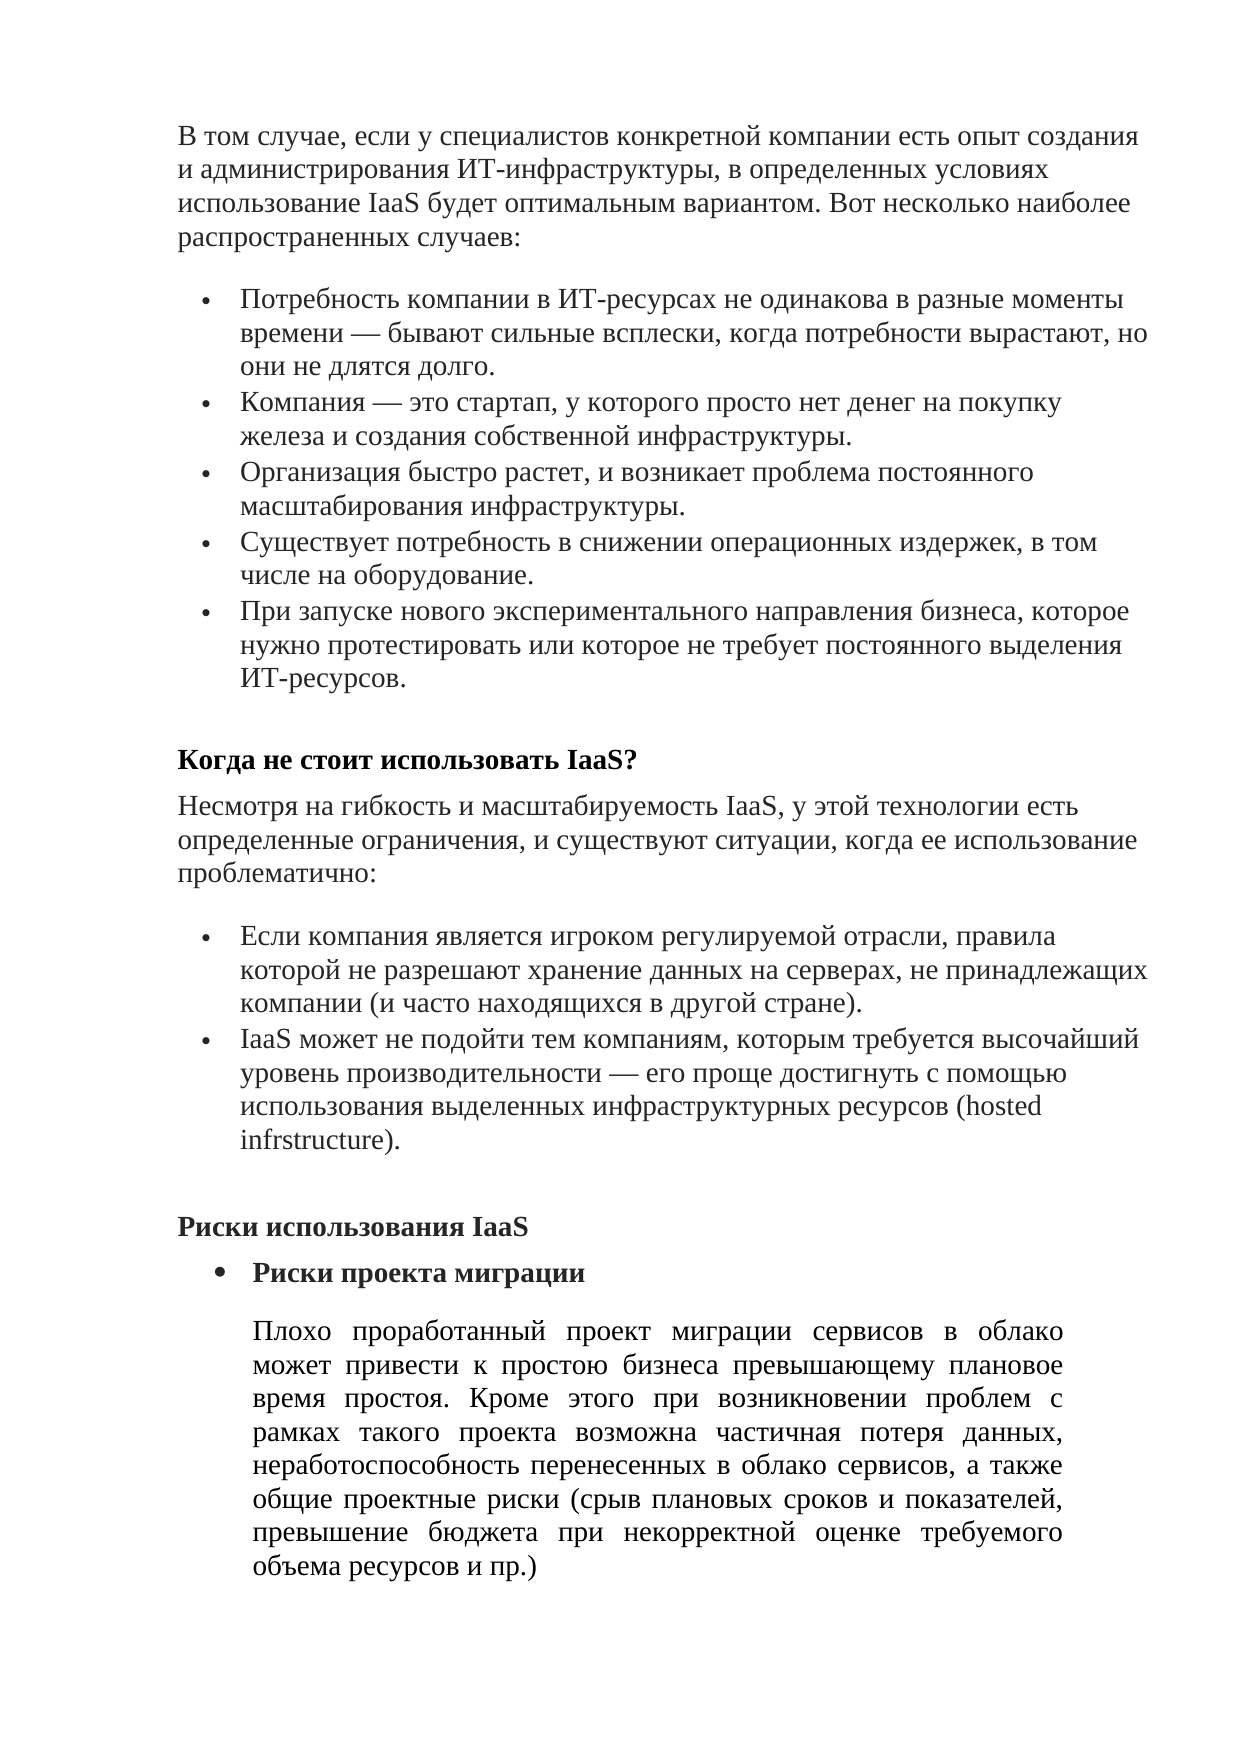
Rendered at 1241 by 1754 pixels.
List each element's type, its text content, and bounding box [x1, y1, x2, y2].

text Риски использования IaaS [177, 1209, 1152, 1243]
text В том случае, если у специалистов конкретной компании есть опыт создания и администрирования ИТ-инфраструктуры, в определенных условиях использование IaaS будет оптимальным вариантом. Вот несколько наиболее распространенных случаев: [177, 118, 1152, 252]
text Плохо проработанный проект миграции сервисов в облако может привести к простою бизнеса превышающему плановое время простоя. Кроме этого при возникновении проблем с рамках такого проекта возможна частичная потеря данных, неработоспособность перенесенных в облако сервисов, а также общие проектные риски (срыв плановых сроков и показателей, превышение бюджета при некорректной оценке требуемого объема ресурсов и пр.) [252, 1313, 1064, 1582]
list Риски проекта миграции [215, 1255, 1152, 1289]
list Компания — это стартап, у которого просто нет денег на покупку железа и создания собственной инфраструктуры. [202, 384, 1152, 452]
list Существует потребность в снижении операционных издержек, в том числе на оборудование. [202, 524, 1152, 591]
list При запуске нового экспериментального направления бизнеса, которое нужно протестировать или которое не требует постоянного выделения ИТ-ресурсов. [202, 593, 1152, 694]
list IaaS может не подойти тем компаниям, которым требуется высочайший уровень производительности — его проще достигнуть с помощью использования выделенных инфраструктурных ресурсов (hosted infrstructure). [202, 1021, 1152, 1156]
list Организация быстро растет, и возникает проблема постоянного масштабирования инфраструктуры. [202, 454, 1152, 521]
list Потребность компании в ИТ-ресурсах не одинакова в разные моменты времени — бывают сильные всплески, когда потребности вырастают, но они не длятся долго. [202, 281, 1152, 382]
list Если компания является игроком регулируемой отрасли, правила которой не разрешают хранение данных на серверах, не принадлежащих компании (и часто находящихся в другой стране). [202, 918, 1152, 1019]
text Несмотря на гибкость и масштабируемость IaaS, у этой технологии есть определенные ограничения, и существуют ситуации, когда ее использование проблематично: [177, 788, 1152, 889]
subtitle Когда не стоит использовать IaaS? [177, 742, 1152, 776]
